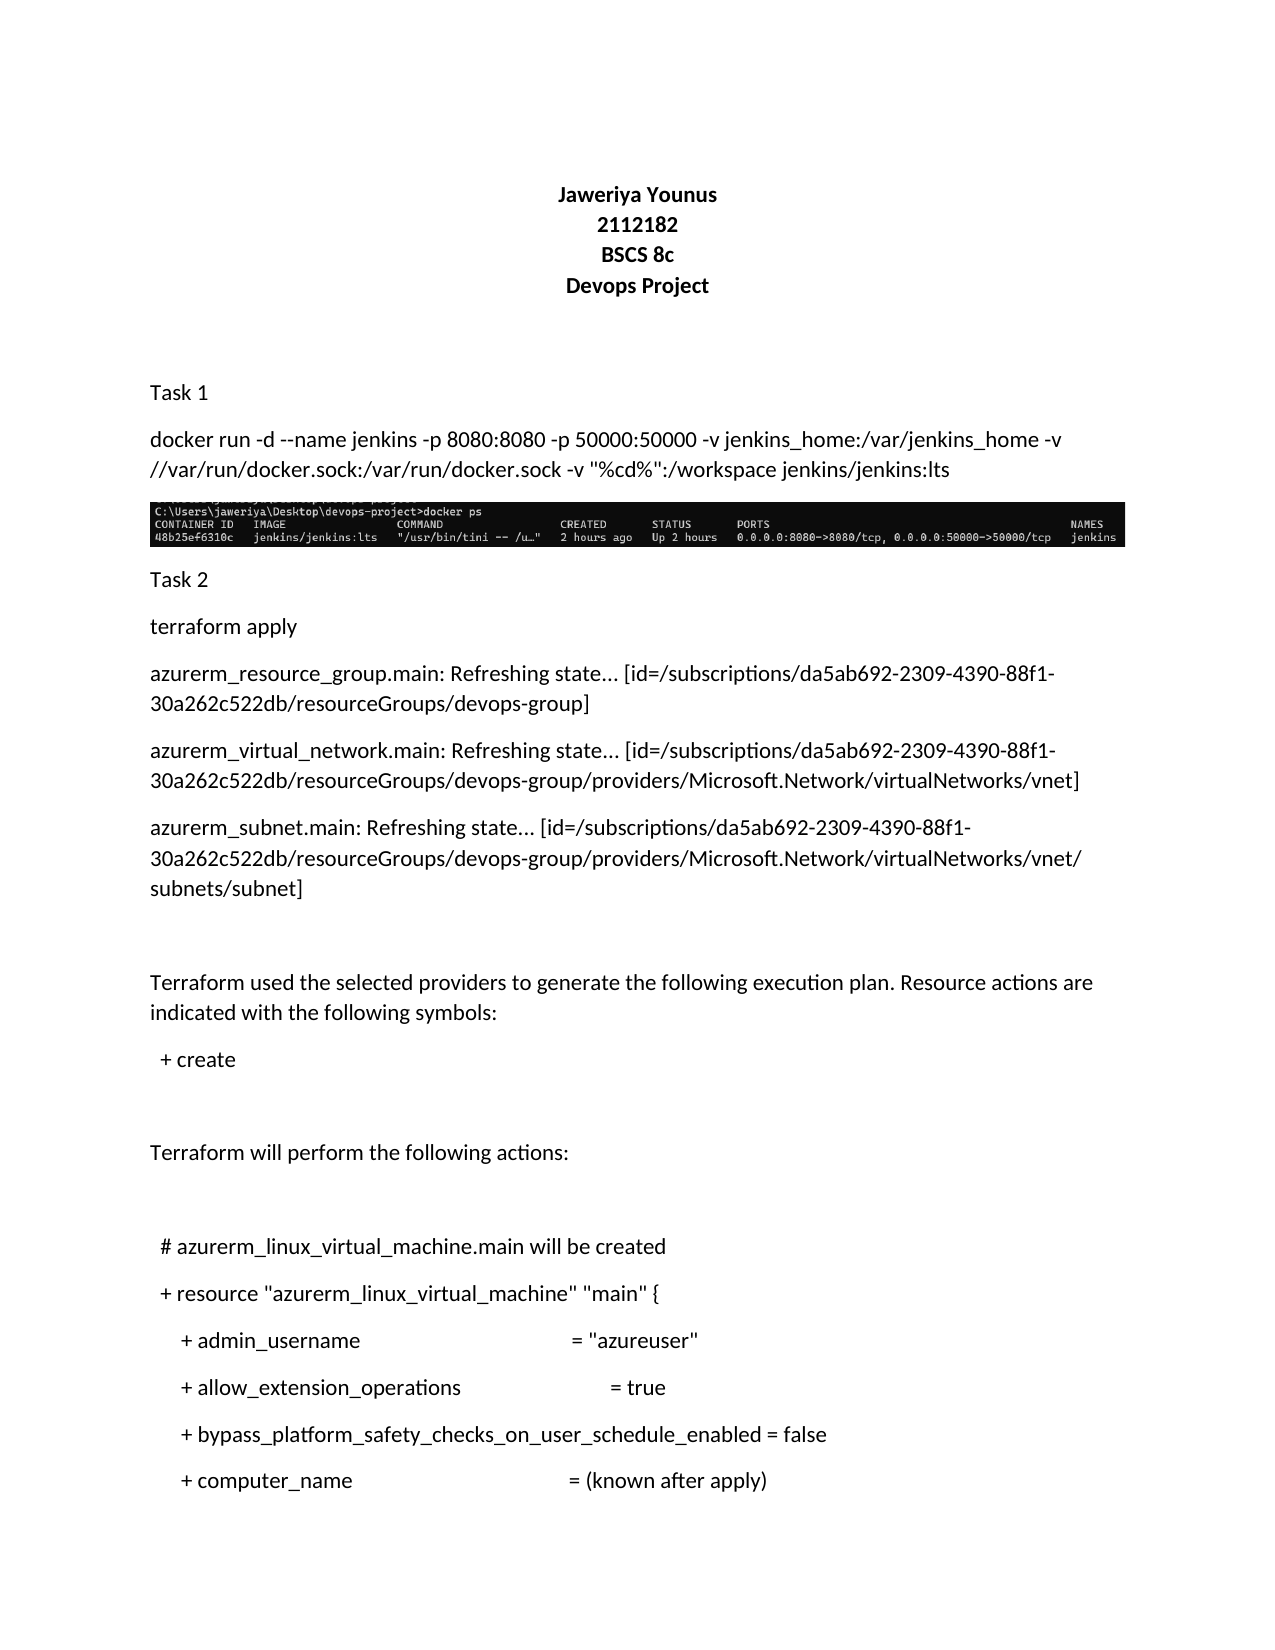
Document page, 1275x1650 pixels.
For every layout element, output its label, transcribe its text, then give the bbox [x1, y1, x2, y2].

text + allow_extension_operations = true [150, 1373, 1125, 1401]
text azurerm_virtual_network.main: Refreshing state... [id=/subscriptions/da5ab692-2309-4390-88f1-30a262c522db/resourceGroups/devops-group/providers/Microsoft.Network/virtualNetworks/vnet] [150, 736, 1125, 794]
text + admin_username = "azureuser" [150, 1326, 1125, 1354]
text Jaweriya Younus 2112182 BSCS 8c Devops Project [150, 150, 1125, 359]
text Task 1 [150, 378, 1125, 406]
text azurerm_subnet.main: Refreshing state... [id=/subscriptions/da5ab692-2309-4390-88f1-30a262c522db/resourceGroups/devops-group/providers/Microsoft.Network/virtualNetworks/vnet/subnets/subnet] [150, 813, 1125, 902]
text docker run -d --name jenkins -p 8080:8080 -p 50000:50000 -v jenkins_home:/var/jenkins_home -v //var/run/docker.sock:/var/run/docker.sock -v "%cd%":/workspace jenkins/jenkins:lts [150, 425, 1125, 483]
text + create [150, 1045, 1125, 1073]
text + resource "azurerm_linux_virtual_machine" "main" { [150, 1279, 1125, 1307]
text Task 2 [150, 566, 1125, 593]
text + computer_name = (known after apply) [150, 1467, 1125, 1494]
text terraform apply [150, 612, 1125, 640]
text + bypass_platform_safety_checks_on_user_schedule_enabled = false [150, 1420, 1125, 1448]
text Terraform used the selected providers to generate the following execution plan. Resource actions are indicated with the following symbols: [150, 968, 1125, 1026]
picture [150, 502, 1125, 547]
text azurerm_resource_group.main: Refreshing state... [id=/subscriptions/da5ab692-2309-4390-88f1-30a262c522db/resourceGroups/devops-group] [150, 659, 1125, 717]
text Terraform will perform the following actions: [150, 1138, 1125, 1166]
text # azurerm_linux_virtual_machine.main will be created [150, 1232, 1125, 1260]
